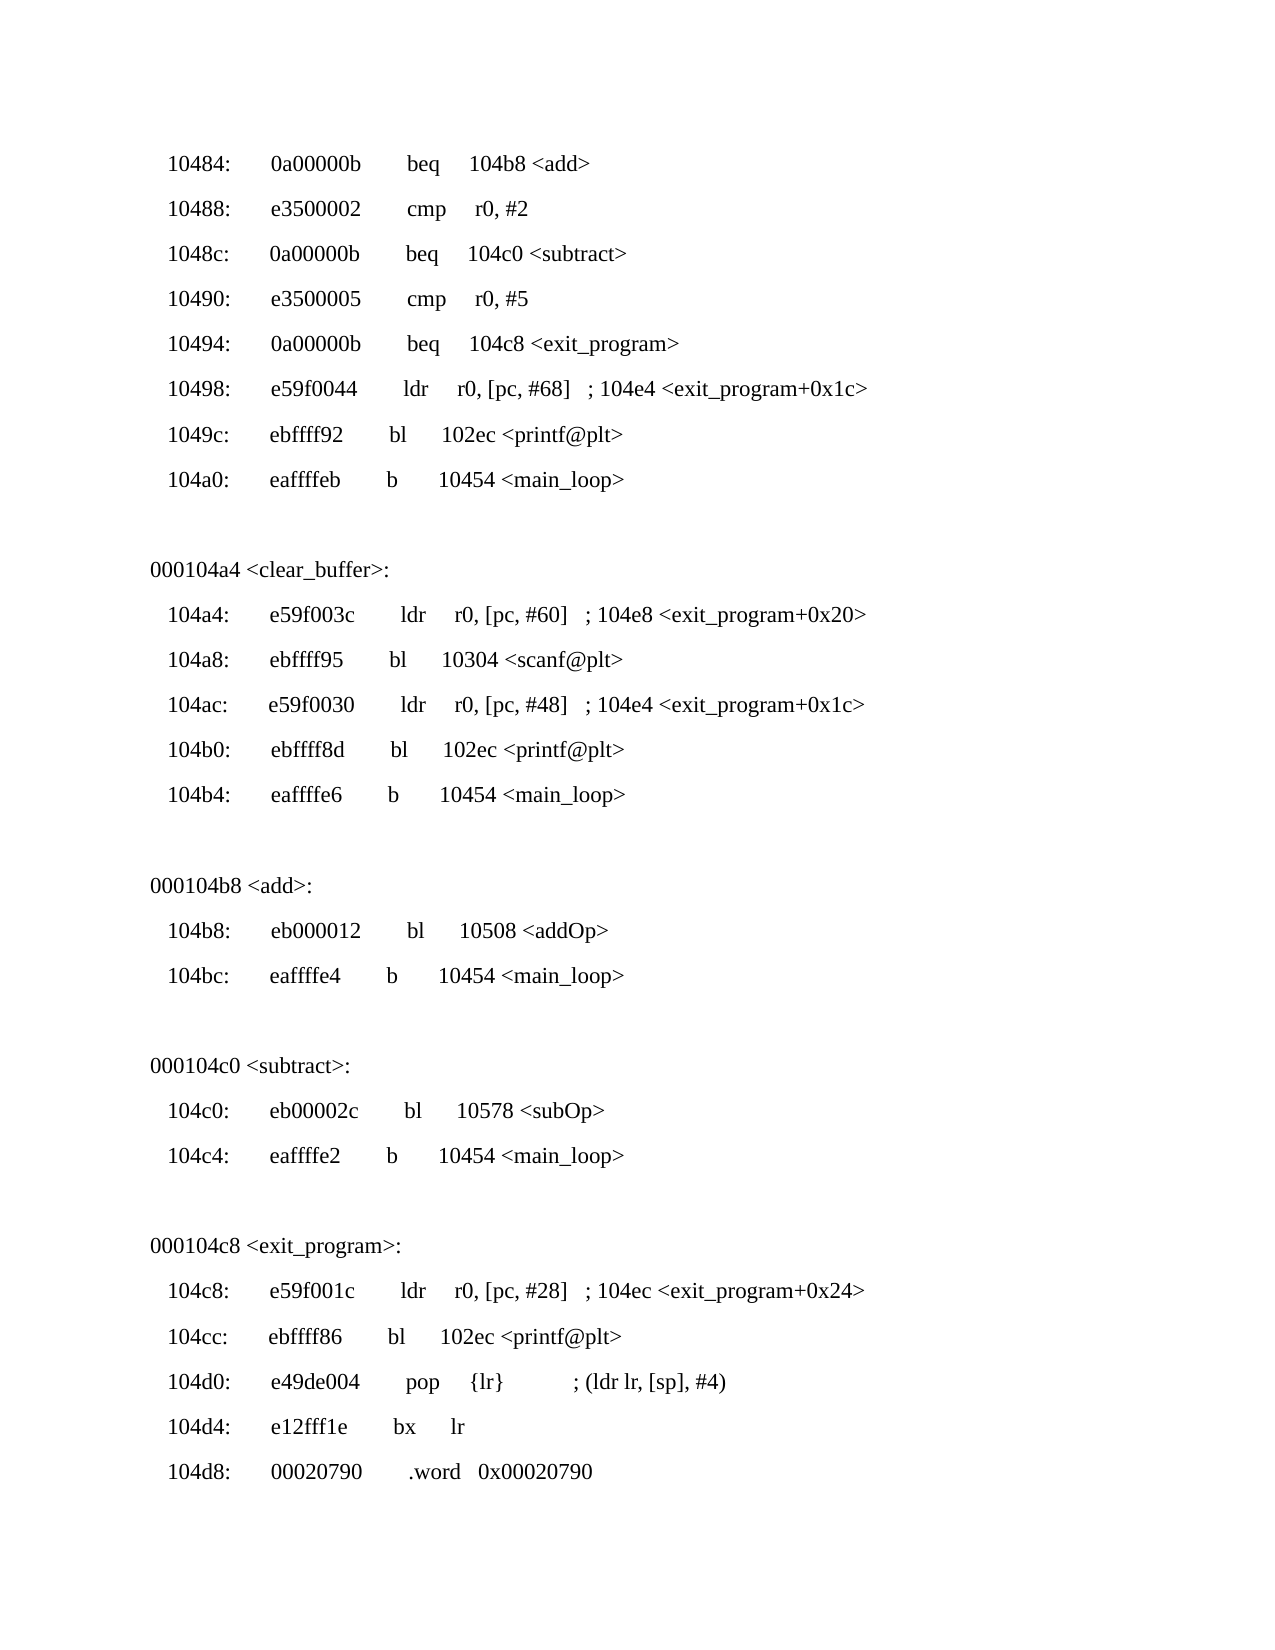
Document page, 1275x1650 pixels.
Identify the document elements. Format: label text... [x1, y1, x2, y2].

text 10498: e59f0044 ldr r0, [pc, #68] ; 104e4 <exit_program+0x1c> [150, 376, 1125, 402]
text 104b8: eb000012 bl 10508 <addOp> [150, 917, 1125, 943]
text 104a0: eaffffeb b 10454 <main_loop> [150, 466, 1125, 492]
text 104c0: eb00002c bl 10578 <subOp> [150, 1097, 1125, 1123]
text 10488: e3500002 cmp r0, #2 [150, 195, 1125, 221]
text 104ac: e59f0030 ldr r0, [pc, #48] ; 104e4 <exit_program+0x1c> [150, 691, 1125, 718]
text 104d0: e49de004 pop {lr} ; (ldr lr, [sp], #4) [150, 1368, 1125, 1394]
text 000104a4 <clear_buffer>: [150, 556, 1125, 582]
text 104d4: e12fff1e bx lr [150, 1413, 1125, 1439]
text 000104b8 <add>: [150, 872, 1125, 898]
text 104c8: e59f001c ldr r0, [pc, #28] ; 104ec <exit_program+0x24> [150, 1278, 1125, 1304]
text 104a4: e59f003c ldr r0, [pc, #60] ; 104e8 <exit_program+0x20> [150, 601, 1125, 627]
text 1049c: ebffff92 bl 102ec <printf@plt> [150, 421, 1125, 447]
text 10494: 0a00000b beq 104c8 <exit_program> [150, 330, 1125, 357]
text 104cc: ebffff86 bl 102ec <printf@plt> [150, 1323, 1125, 1349]
text 104c4: eaffffe2 b 10454 <main_loop> [150, 1142, 1125, 1169]
text 000104c0 <subtract>: [150, 1052, 1125, 1078]
text 104d8: 00020790 .word 0x00020790 [150, 1458, 1125, 1484]
text 10490: e3500005 cmp r0, #5 [150, 285, 1125, 312]
text 000104c8 <exit_program>: [150, 1232, 1125, 1259]
text 104a8: ebffff95 bl 10304 <scanf@plt> [150, 646, 1125, 672]
text 10484: 0a00000b beq 104b8 <add> [150, 150, 1125, 176]
text 104b0: ebffff8d bl 102ec <printf@plt> [150, 736, 1125, 763]
text 104bc: eaffffe4 b 10454 <main_loop> [150, 962, 1125, 988]
text 1048c: 0a00000b beq 104c0 <subtract> [150, 240, 1125, 267]
text 104b4: eaffffe6 b 10454 <main_loop> [150, 781, 1125, 808]
